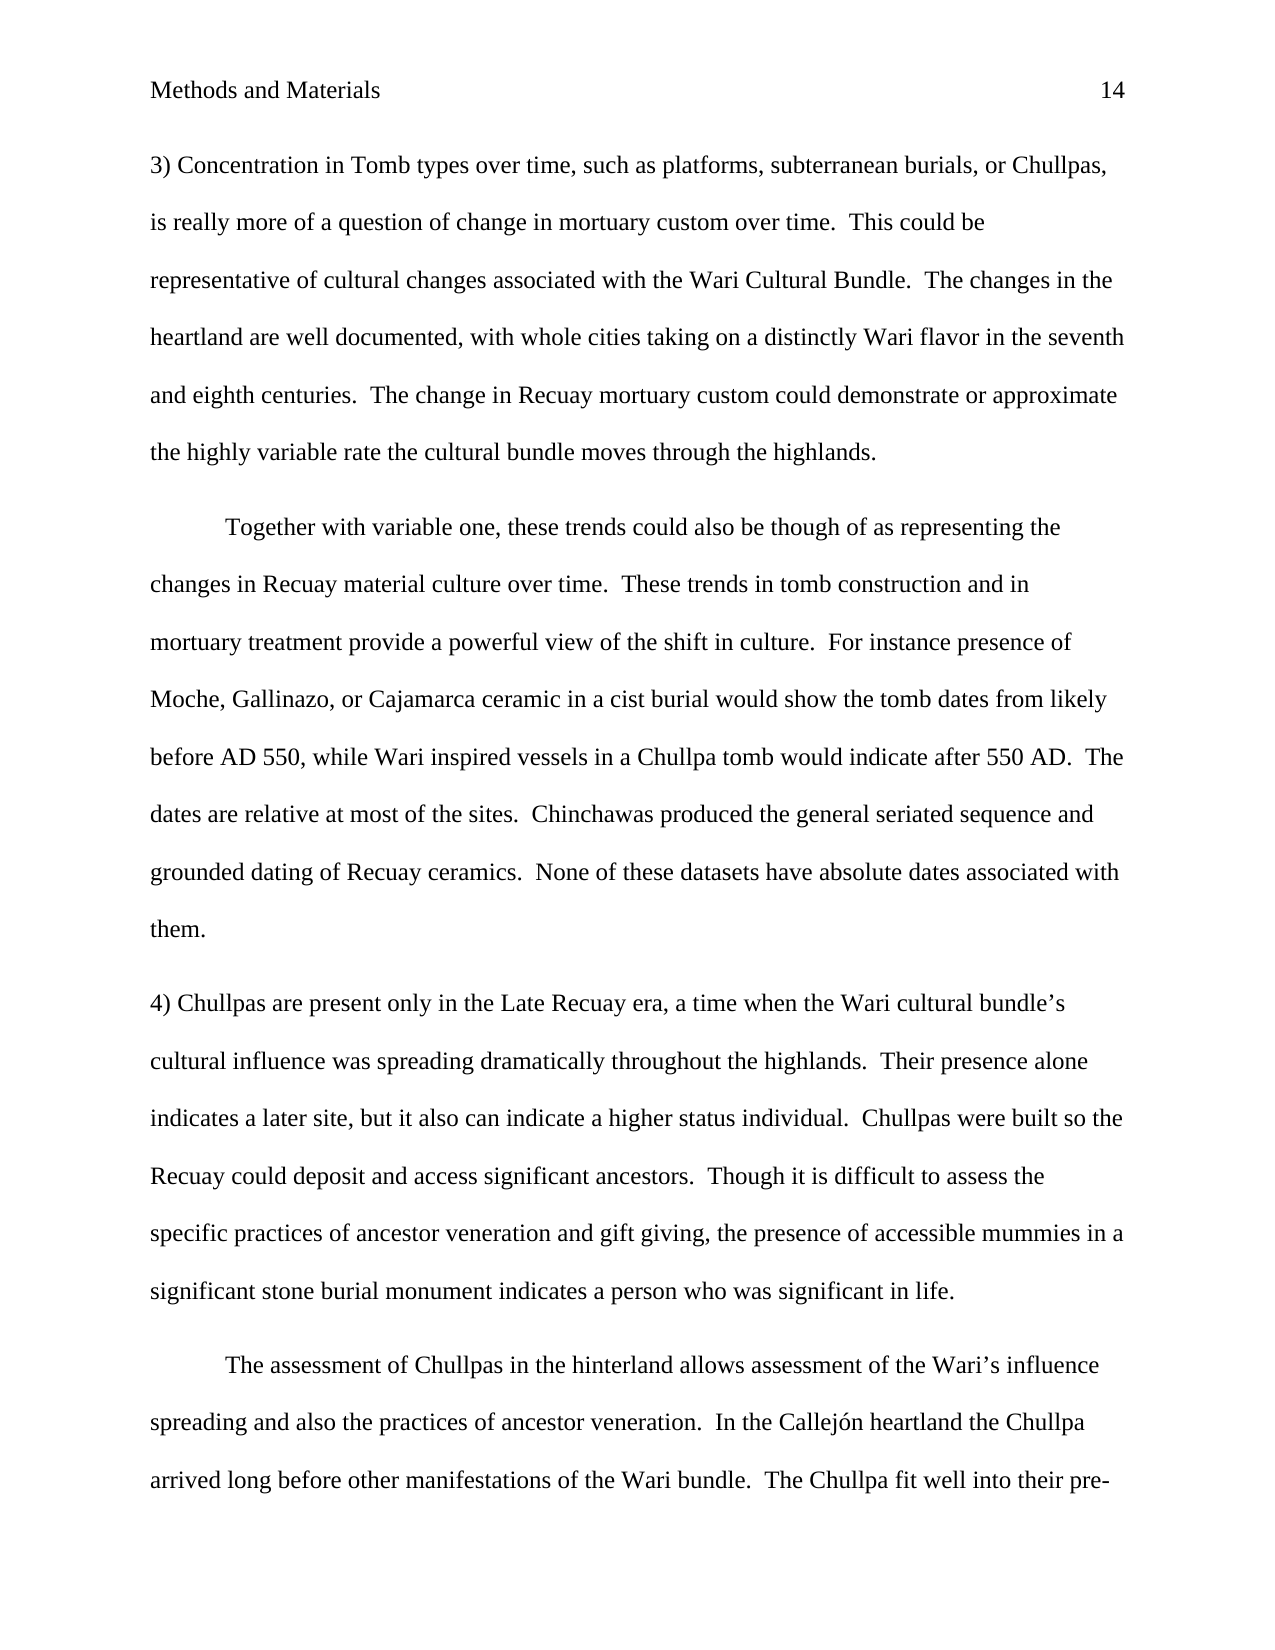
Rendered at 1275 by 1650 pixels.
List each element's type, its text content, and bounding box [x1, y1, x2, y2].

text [150, 1350, 1125, 1494]
text 4) Chullpas are present only in the Late Recuay era, a time when the Wari cultural bundle’s cultural influence was spreading dramatically throughout the highlands. Their presence alone indicates a later site, but it also can indicate a higher status individual. Chullpas were built so the Recuay could deposit and access significant ancestors. Though it is difficult to assess the specific practices of ancestor veneration and gift giving, the presence of accessible mummies in a significant stone burial monument indicates a person who was significant in life. [150, 988, 1125, 1304]
text 3) Concentration in Tomb types over time, such as platforms, subterranean burials, or Chullpas, is really more of a question of change in mortuary custom over time. This could be representative of cultural changes associated with the Wari Cultural Bundle. The changes in the heartland are well documented, with whole cities taking on a distinctly Wari flavor in the seventh and eighth centuries. The change in Recuay mortuary custom could demonstrate or approximate the highly variable rate the cultural bundle moves through the highlands. [150, 150, 1125, 466]
text Together with variable one, these trends could also be though of as representing the changes in Recuay material culture over time. These trends in tomb construction and in mortuary treatment provide a powerful view of the shift in culture. For instance presence of Moche, Gallinazo, or Cajamarca ceramic in a cist burial would show the tomb dates from likely before AD 550, while Wari inspired vessels in a Chullpa tomb would indicate after 550 AD. The dates are relative at most of the sites. Chinchawas produced the general seriated sequence and grounded dating of Recuay ceramics. None of these datasets have absolute dates associated with them. [150, 512, 1125, 943]
